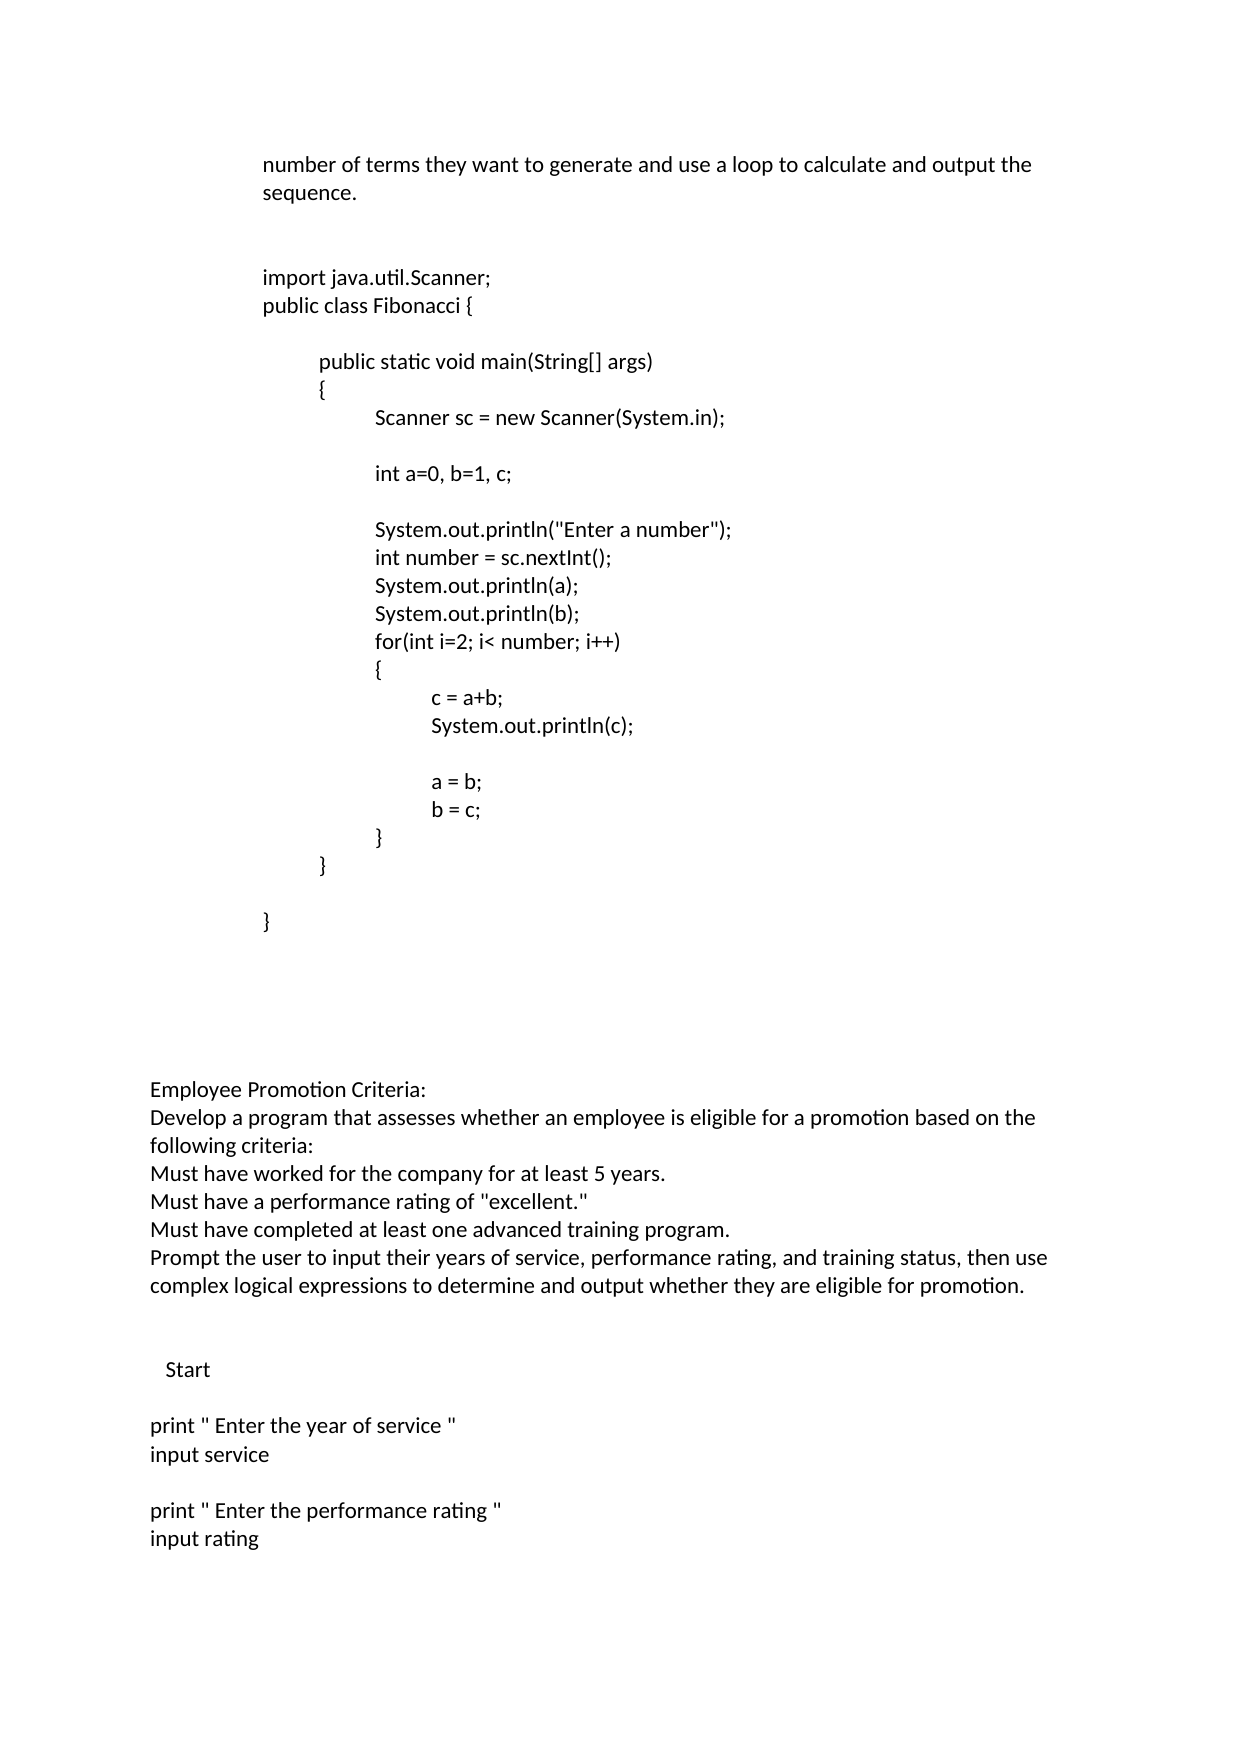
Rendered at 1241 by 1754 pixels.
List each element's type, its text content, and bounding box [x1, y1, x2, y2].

text { [319, 375, 1090, 403]
text Start [150, 1356, 1090, 1384]
text System.out.println(c); [431, 711, 1090, 739]
text public class Fibonacci { [262, 291, 1090, 319]
text input service [150, 1440, 1090, 1468]
text System.out.println(b); [375, 599, 1090, 627]
text Must have completed at least one advanced training program. [150, 1216, 1090, 1243]
text import java.util.Scanner; [262, 263, 1090, 291]
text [262, 150, 1090, 206]
text print " Enter the year of service " [150, 1412, 1090, 1440]
text Employee Promotion Criteria: [150, 1075, 1090, 1103]
text b = c; [431, 795, 1090, 823]
text Must have a performance rating of "excellent." [150, 1187, 1090, 1216]
text } [375, 823, 1090, 851]
text } [262, 907, 1090, 935]
text a = b; [431, 767, 1090, 795]
text print " Enter the performance rating " [150, 1496, 1090, 1524]
text input rating [150, 1524, 1090, 1552]
text Develop a program that assesses whether an employee is eligible for a promotion based on the following criteria: [150, 1103, 1090, 1159]
text Scanner sc = new Scanner(System.in); [375, 403, 1090, 431]
text for(int i=2; i< number; i++) [375, 627, 1090, 655]
text Prompt the user to input their years of service, performance rating, and training status, then use complex logical expressions to determine and output whether they are eligible for promotion. [150, 1243, 1090, 1299]
text public static void main(String[] args) [319, 347, 1090, 375]
text int number = sc.nextInt(); [375, 543, 1090, 571]
text { [375, 655, 1090, 683]
text } [319, 851, 1090, 879]
text Must have worked for the company for at least 5 years. [150, 1159, 1090, 1187]
text int a=0, b=1, c; [375, 459, 1090, 487]
text System.out.println(a); [375, 571, 1090, 599]
text System.out.println("Enter a number"); [375, 515, 1090, 543]
text c = a+b; [431, 683, 1090, 711]
